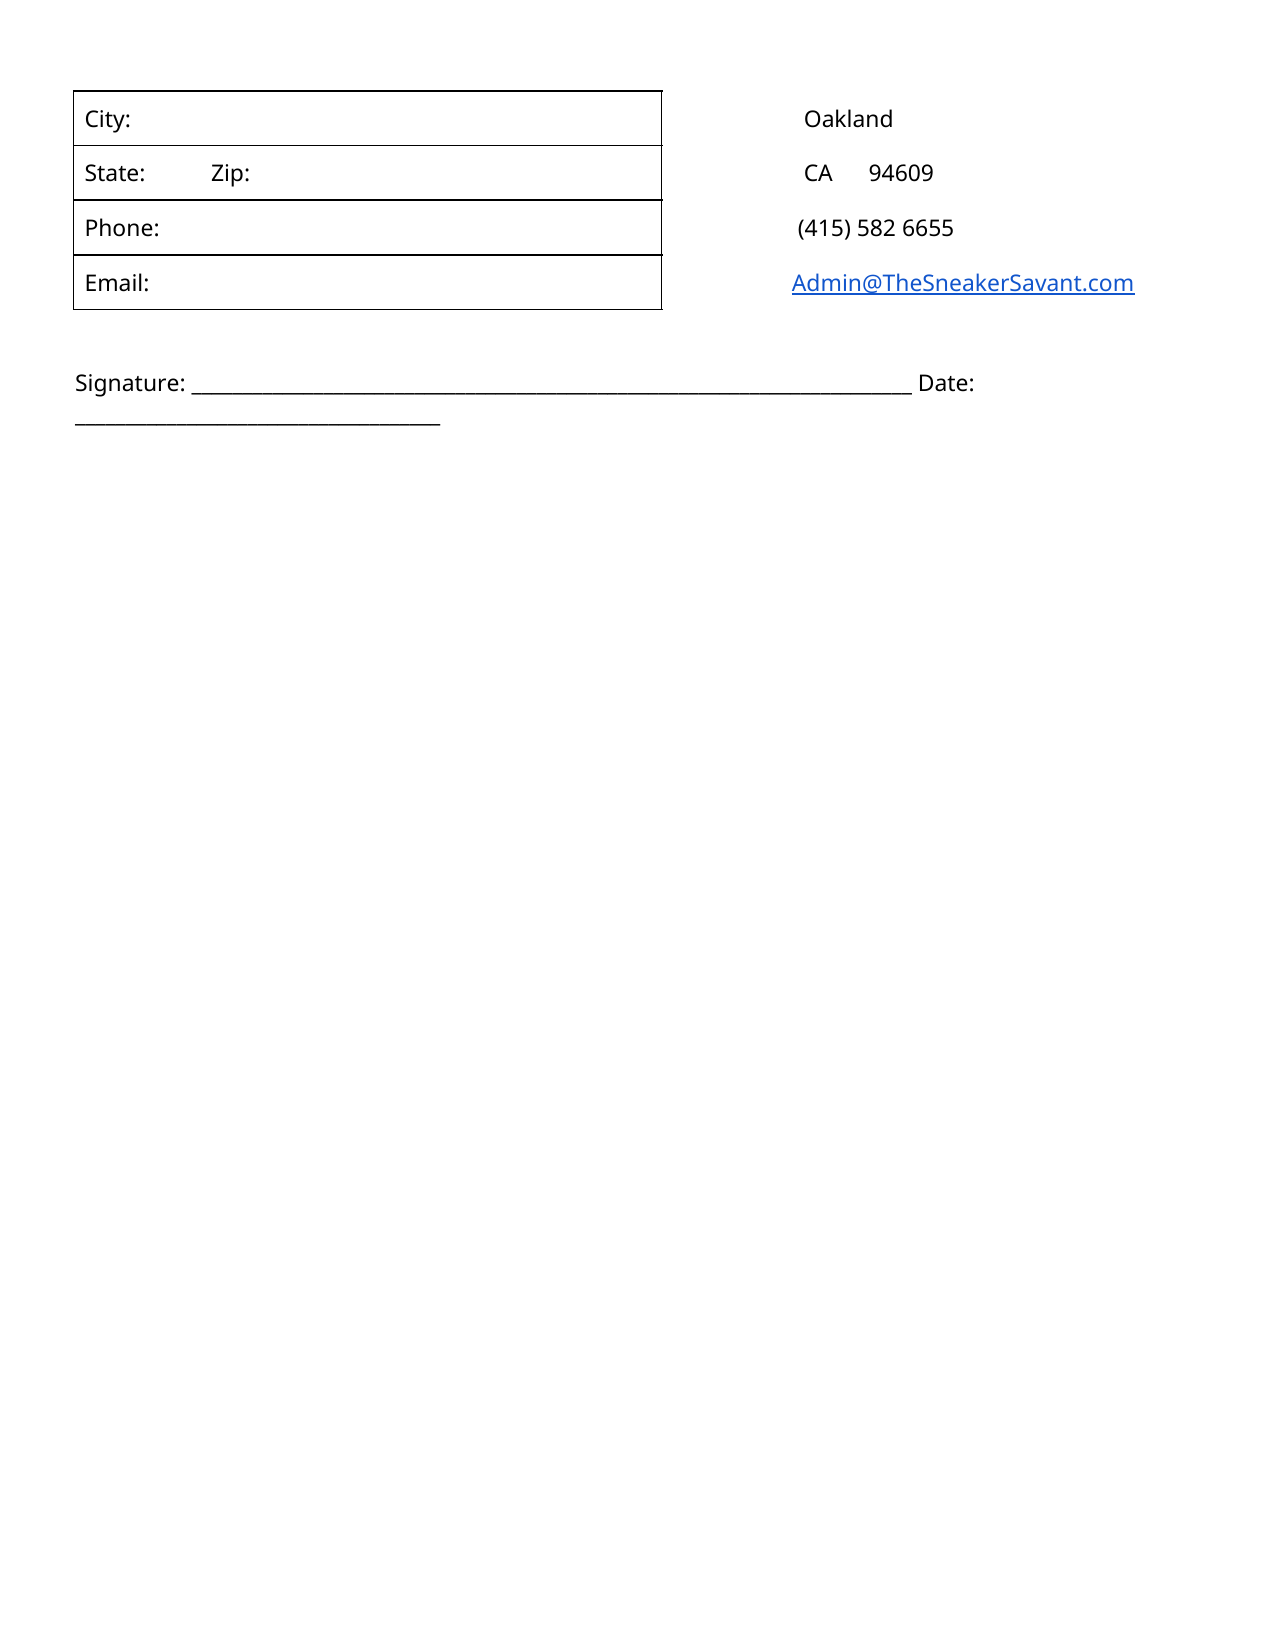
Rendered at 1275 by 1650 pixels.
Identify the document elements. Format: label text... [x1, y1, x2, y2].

table_cell Oakland [662, 90, 1209, 145]
text Signature: _______________________________________________________________________ Date: ____________________________________ [75, 367, 1200, 429]
table_cell (415) 582 6655 [662, 199, 1209, 254]
table_cell City: [74, 92, 661, 145]
table_cell State: Zip: [74, 146, 661, 199]
table_cell CA 94609 [662, 145, 1209, 199]
table_cell Admin@TheSneakerSavant.com [662, 254, 1209, 309]
table_cell Phone: [74, 201, 661, 254]
table_cell Email: [74, 256, 661, 309]
